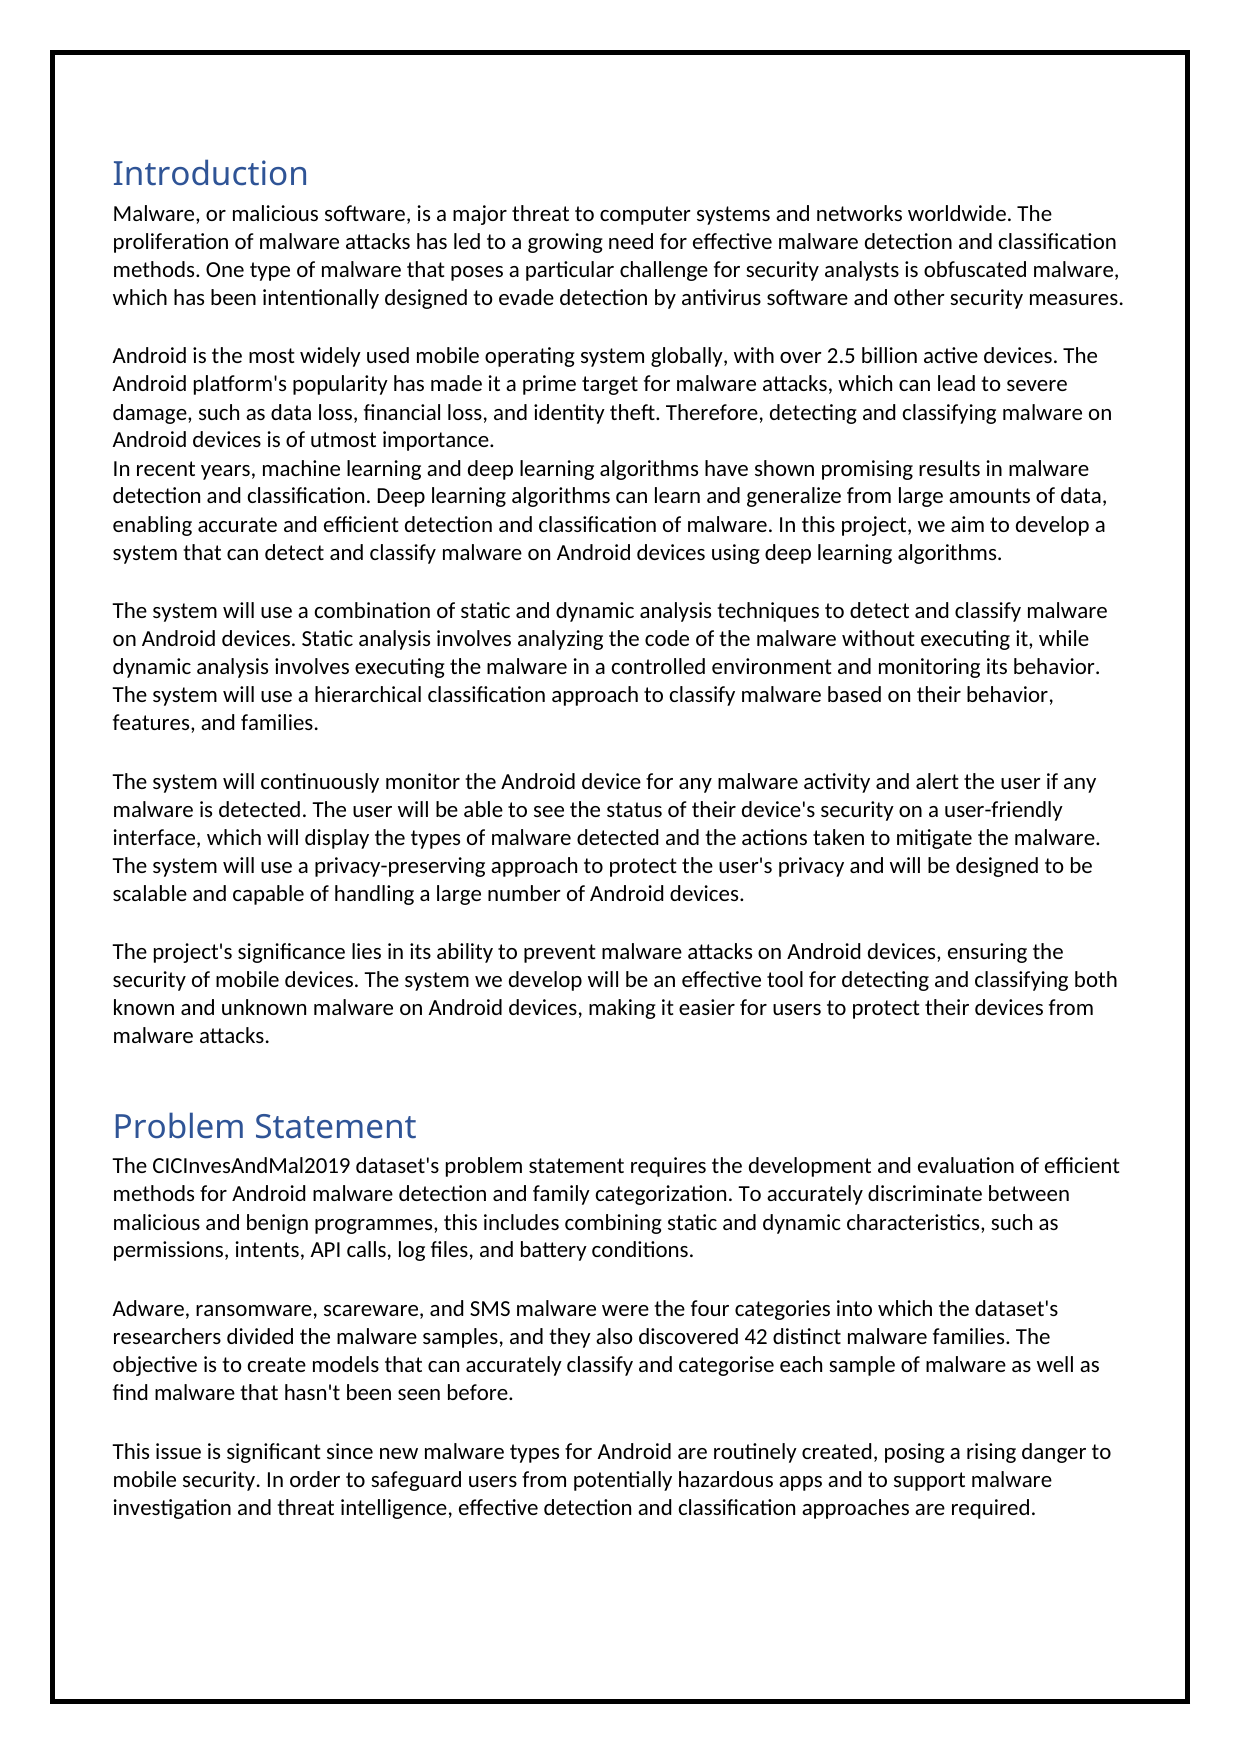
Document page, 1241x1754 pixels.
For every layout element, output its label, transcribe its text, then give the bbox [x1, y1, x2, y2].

text Malware, or malicious software, is a major threat to computer systems and networks worldwide. The proliferation of malware attacks has led to a growing need for effective malware detection and classification methods. One type of malware that poses a particular challenge for security analysts is obfuscated malware, which has been intentionally designed to evade detection by antivirus software and other security measures. [112, 199, 1128, 311]
text The CICInvesAndMal2019 dataset's problem statement requires the development and evaluation of efficient methods for Android malware detection and family categorization. To accurately discriminate between malicious and benign programmes, this includes combining static and dynamic characteristics, such as permissions, intents, API calls, log files, and battery conditions. [112, 1152, 1128, 1264]
text Adware, ransomware, scareware, and SMS malware were the four categories into which the dataset's researchers divided the malware samples, and they also discovered 42 distinct malware families. The objective is to create models that can accurately classify and categorise each sample of malware as well as find malware that hasn't been seen before. [112, 1294, 1128, 1406]
subtitle Problem Statement [112, 1103, 1128, 1148]
text This issue is significant since new malware types for Android are routinely created, posing a rising danger to mobile security. In order to safeguard users from potentially hazardous apps and to support malware investigation and threat intelligence, effective detection and classification approaches are required. [112, 1437, 1128, 1521]
text In recent years, machine learning and deep learning algorithms have shown promising results in malware detection and classification. Deep learning algorithms can learn and generalize from large amounts of data, enabling accurate and efficient detection and classification of malware. In this project, we aim to develop a system that can detect and classify malware on Android devices using deep learning algorithms. [112, 454, 1128, 566]
text The system will use a combination of static and dynamic analysis techniques to detect and classify malware on Android devices. Static analysis involves analyzing the code of the malware without executing it, while dynamic analysis involves executing the malware in a controlled environment and monitoring its behavior. The system will use a hierarchical classification approach to classify malware based on their behavior, features, and families. [112, 596, 1128, 736]
text The system will continuously monitor the Android device for any malware activity and alert the user if any malware is detected. The user will be able to see the status of their device's security on a user-friendly interface, which will display the types of malware detected and the actions taken to mitigate the malware. The system will use a privacy-preserving approach to protect the user's privacy and will be designed to be scalable and capable of handling a large number of Android devices. [112, 767, 1128, 907]
subtitle Introduction [112, 150, 1128, 195]
text Android is the most widely used mobile operating system globally, with over 2.5 billion active devices. The Android platform's popularity has made it a prime target for malware attacks, which can lead to severe damage, such as data loss, financial loss, and identity theft. Therefore, detecting and classifying malware on Android devices is of utmost importance. [112, 342, 1128, 454]
text The project's significance lies in its ability to prevent malware attacks on Android devices, ensuring the security of mobile devices. The system we develop will be an effective tool for detecting and classifying both known and unknown malware on Android devices, making it easier for users to protect their devices from malware attacks. [112, 937, 1128, 1049]
